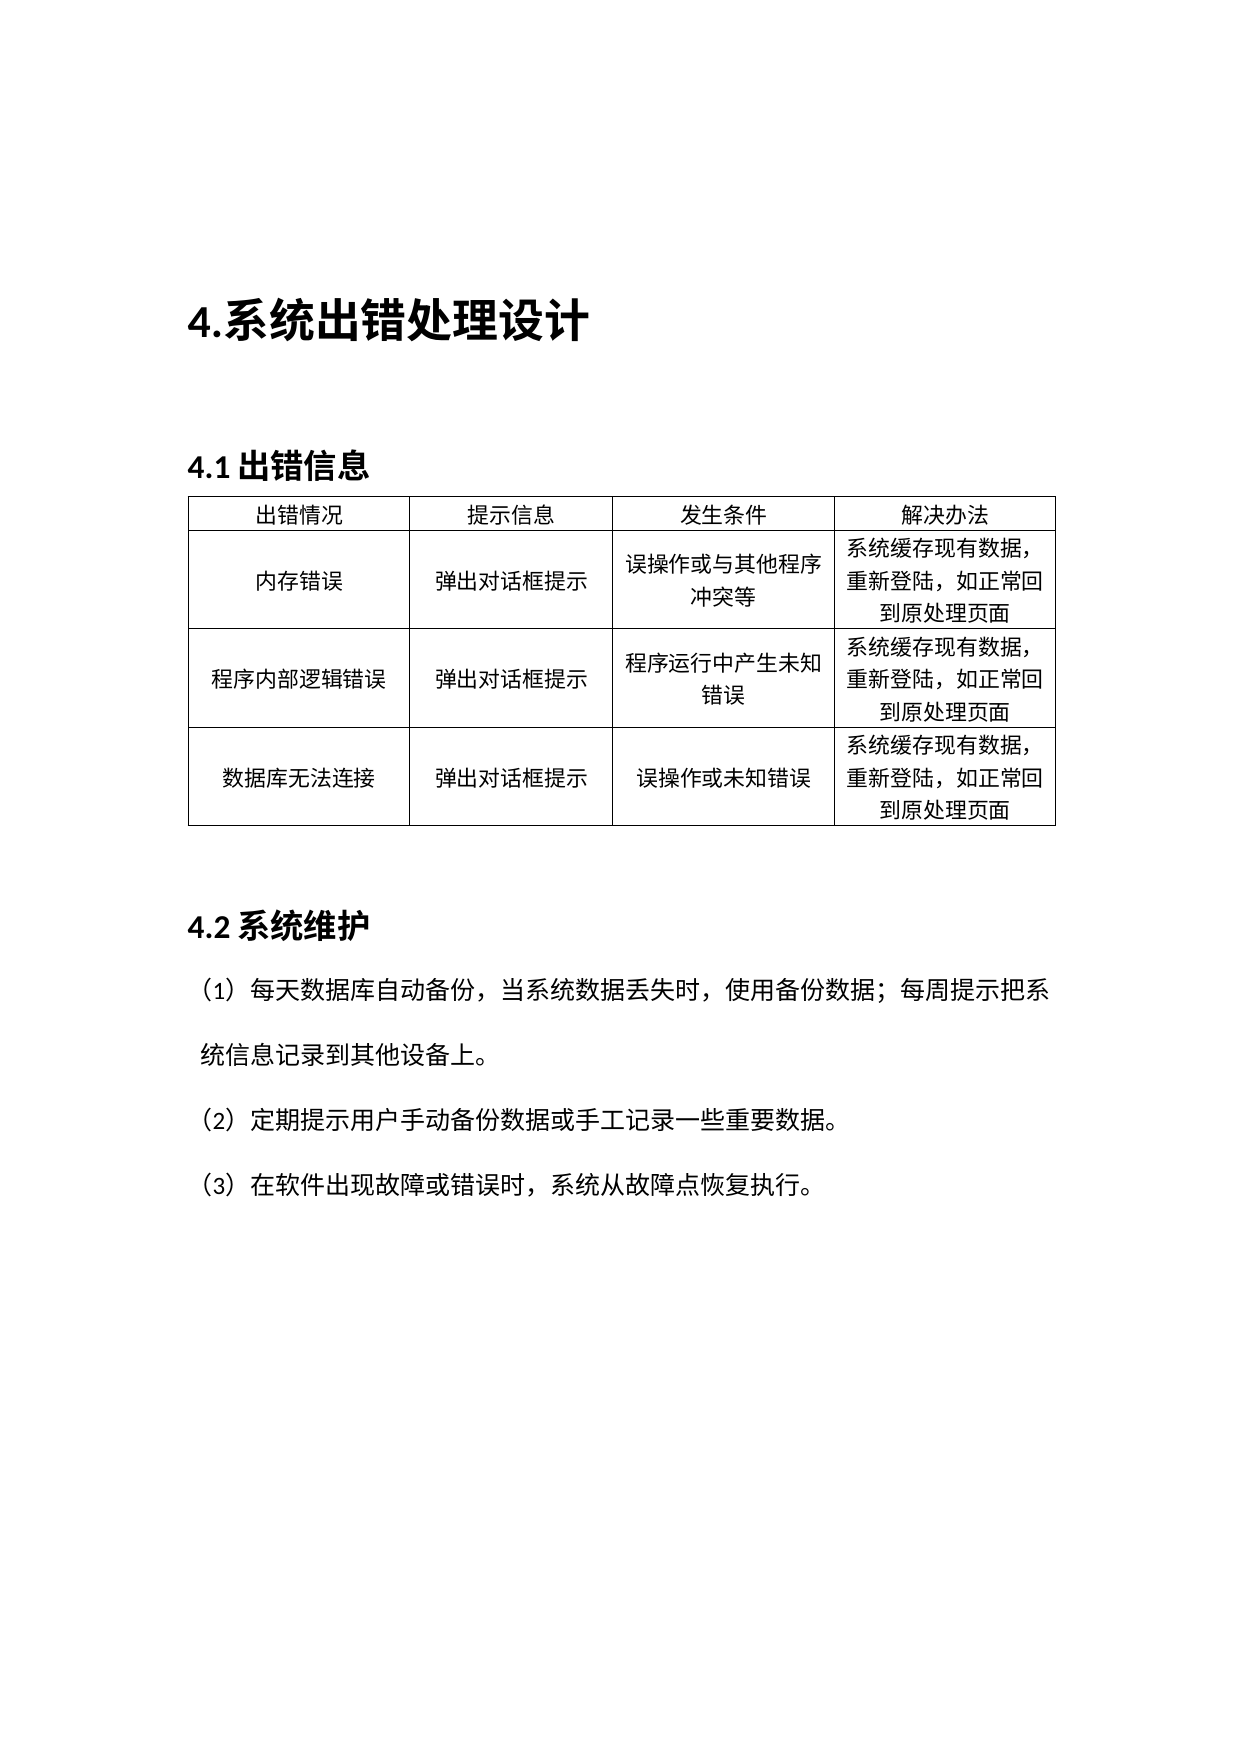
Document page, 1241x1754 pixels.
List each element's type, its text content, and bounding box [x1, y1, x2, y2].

table_cell 误操作或与其他程序冲突等 [613, 531, 834, 628]
table_cell 系统缓存现有数据，重新登陆，如正常回到原处理页面 [835, 629, 1055, 727]
text 4.2系统维护 [187, 891, 1053, 956]
table_cell 弹出对话框提示 [410, 531, 612, 628]
table_cell 程序运行中产生未知错误 [613, 629, 834, 727]
table_cell 数据库无法连接 [189, 728, 409, 825]
text 4.1出错信息 [187, 431, 1053, 496]
table_cell 系统缓存现有数据，重新登陆，如正常回到原处理页面 [835, 728, 1055, 825]
table_cell 弹出对话框提示 [410, 629, 612, 727]
table_cell 内存错误 [189, 531, 409, 628]
text （1）每天数据库自动备份，当系统数据丢失时，使用备份数据；每周提示把系统信息记录到其他设备上。 [187, 956, 1053, 1086]
table_header 解决办法 [835, 497, 1055, 530]
table_cell 系统缓存现有数据，重新登陆，如正常回到原处理页面 [835, 531, 1055, 628]
table_header 发生条件 [613, 497, 834, 530]
table_cell 程序内部逻辑错误 [189, 629, 409, 727]
table_header 提示信息 [410, 497, 612, 530]
text 4.系统出错处理设计 [187, 269, 1053, 366]
table_header 出错情况 [189, 497, 409, 530]
text （3）在软件出现故障或错误时，系统从故障点恢复执行。 [187, 1151, 1053, 1216]
text （2）定期提示用户手动备份数据或手工记录一些重要数据。 [187, 1086, 1053, 1151]
table_cell 弹出对话框提示 [410, 728, 612, 825]
table_cell 误操作或未知错误 [613, 728, 834, 825]
